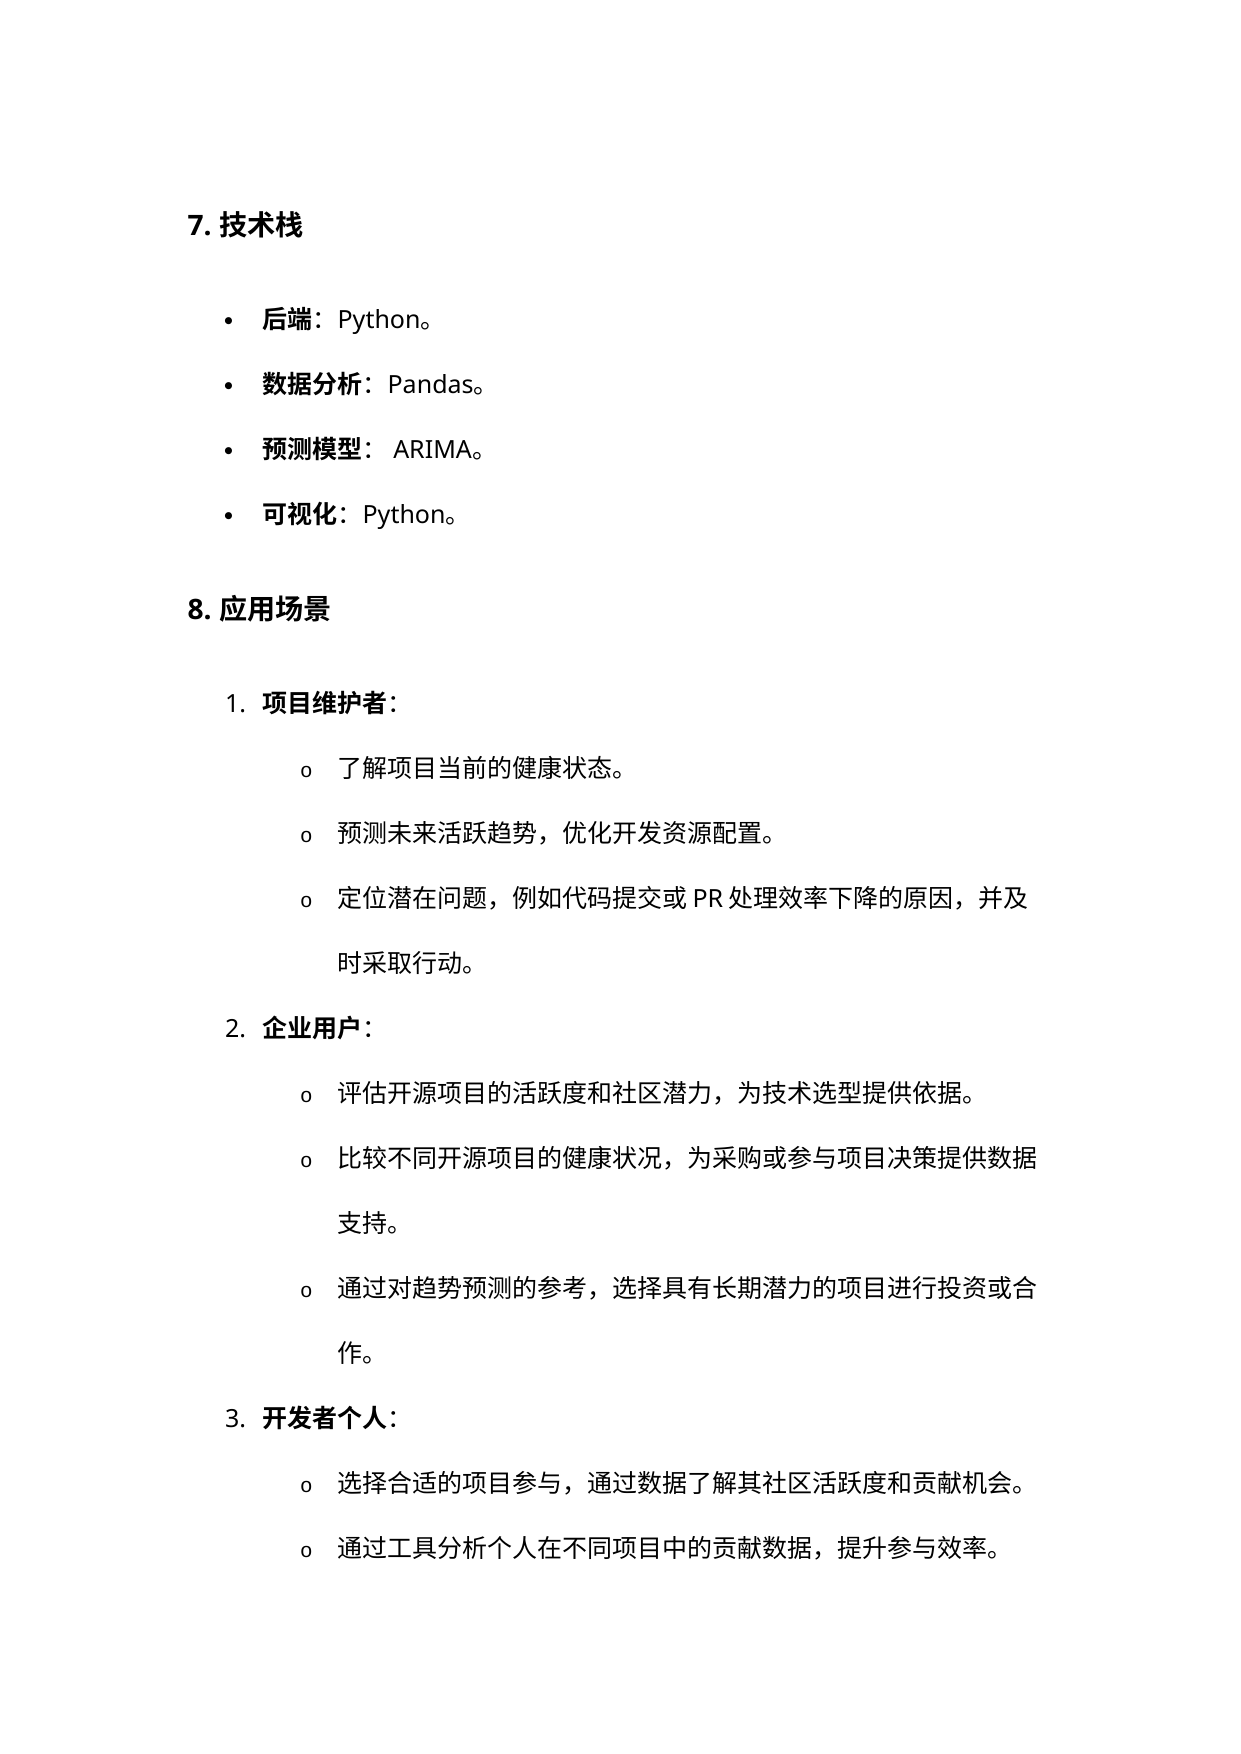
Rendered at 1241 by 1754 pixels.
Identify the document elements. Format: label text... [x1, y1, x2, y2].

list 预测模型： ARIMA。 [225, 415, 1053, 480]
list 通过工具分析个人在不同项目中的贡献数据，提升参与效率。 [300, 1514, 1053, 1579]
list 通过对趋势预测的参考，选择具有长期潜力的项目进行投资或合作。 [300, 1254, 1053, 1384]
list 定位潜在问题，例如代码提交或PR处理效率下降的原因，并及时采取行动。 [300, 864, 1053, 994]
list 了解项目当前的健康状态。 [300, 734, 1053, 799]
list 数据分析：Pandas。 [225, 350, 1053, 415]
list 评估开源项目的活跃度和社区潜力，为技术选型提供依据。 [300, 1059, 1053, 1124]
list 选择合适的项目参与，通过数据了解其社区活跃度和贡献机会。 [300, 1449, 1053, 1514]
list 可视化：Python。 [225, 480, 1053, 545]
text 8. 应用场景 [187, 574, 1053, 639]
list 比较不同开源项目的健康状况，为采购或参与项目决策提供数据支持。 [300, 1124, 1053, 1254]
list 后端：Python。 [225, 285, 1053, 350]
list 预测未来活跃趋势，优化开发资源配置。 [300, 799, 1053, 864]
text 7. 技术栈 [187, 191, 1053, 256]
list 企业用户： [225, 994, 1053, 1059]
list 项目维护者： [225, 669, 1053, 734]
list 开发者个人： [225, 1384, 1053, 1449]
